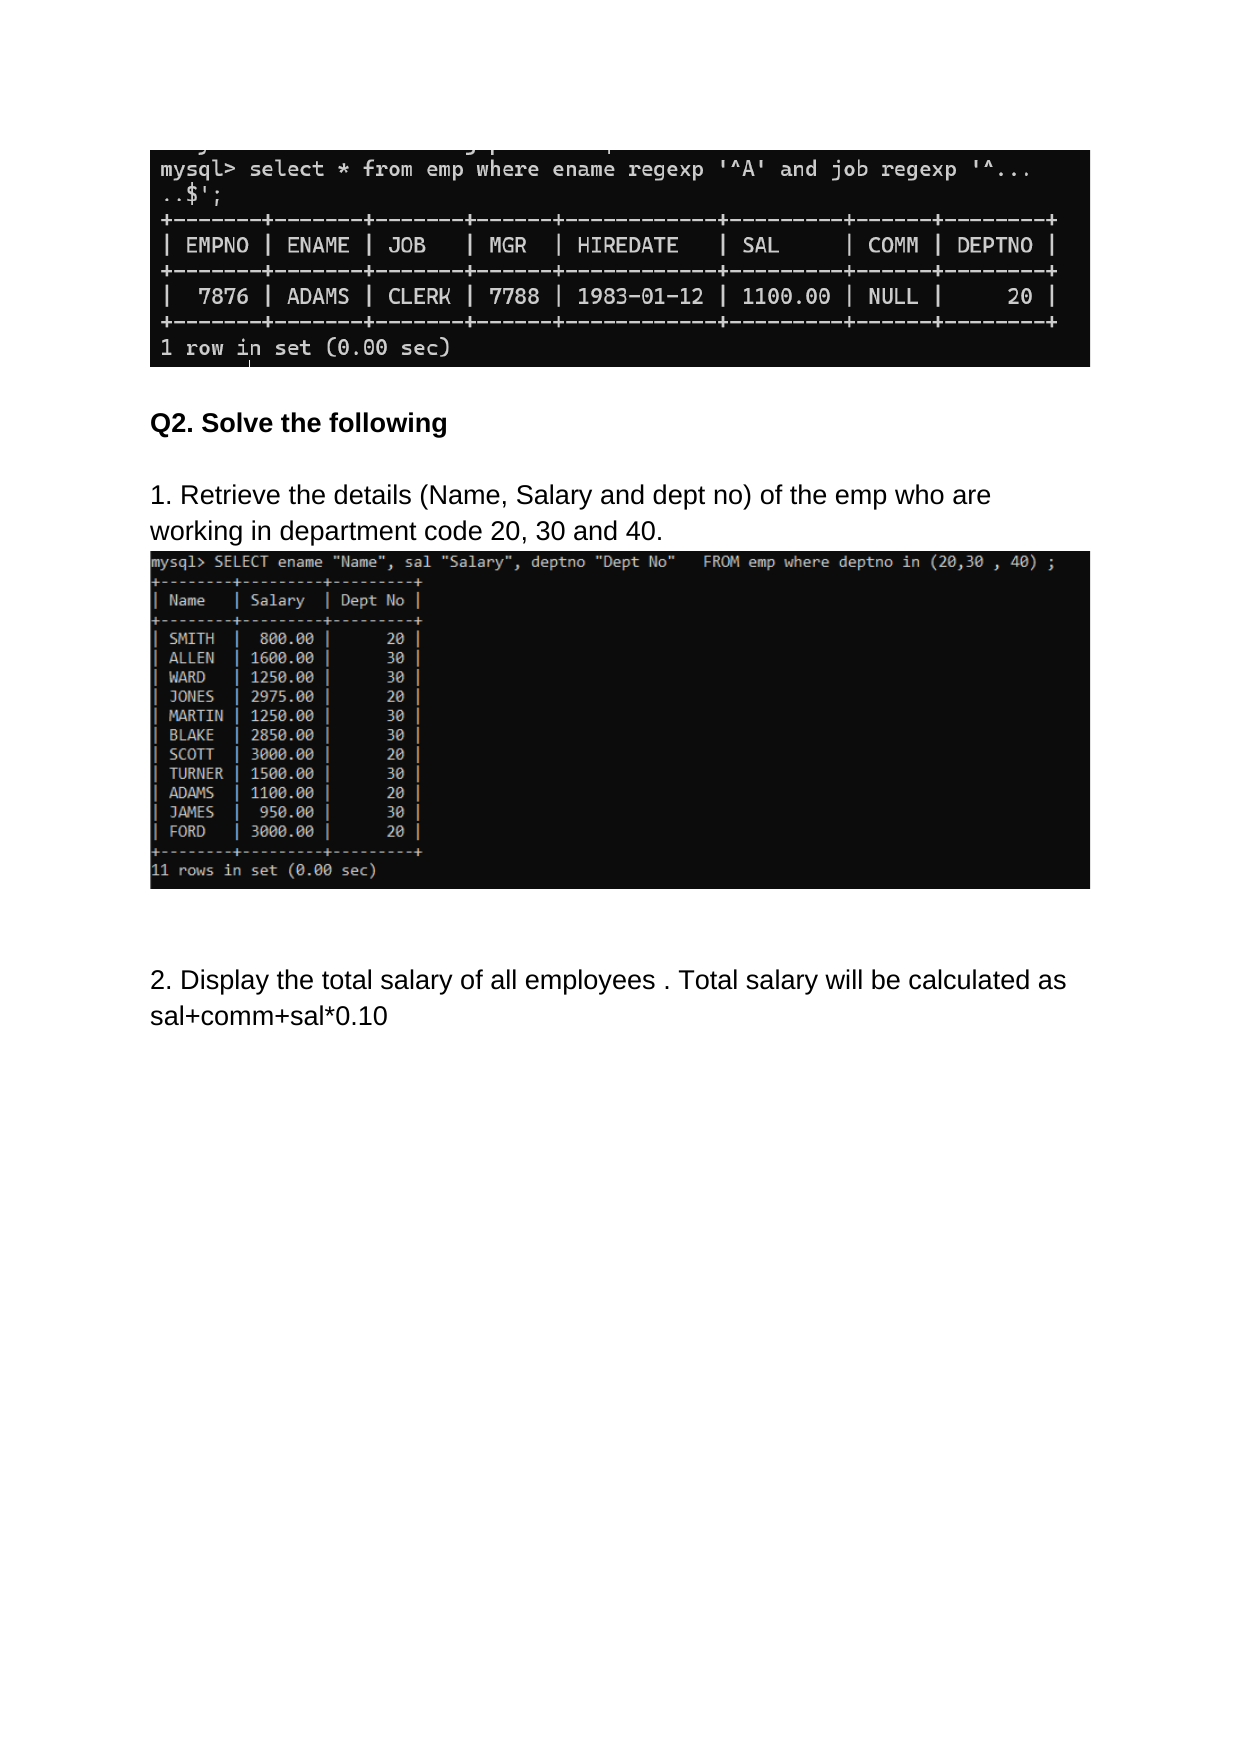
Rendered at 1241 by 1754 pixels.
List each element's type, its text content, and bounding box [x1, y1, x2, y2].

text 1. Retrieve the details (Name, Salary and dept no) of the emp who are working in department code 20, 30 and 40. [150, 479, 1090, 546]
picture [150, 150, 1091, 367]
text 2. Display the total salary of all employees . Total salary will be calculated as [150, 964, 1090, 996]
text Q2. Solve the following [150, 407, 1090, 438]
picture [150, 551, 1091, 889]
text sal+comm+sal*0.10 [150, 1000, 1090, 1031]
